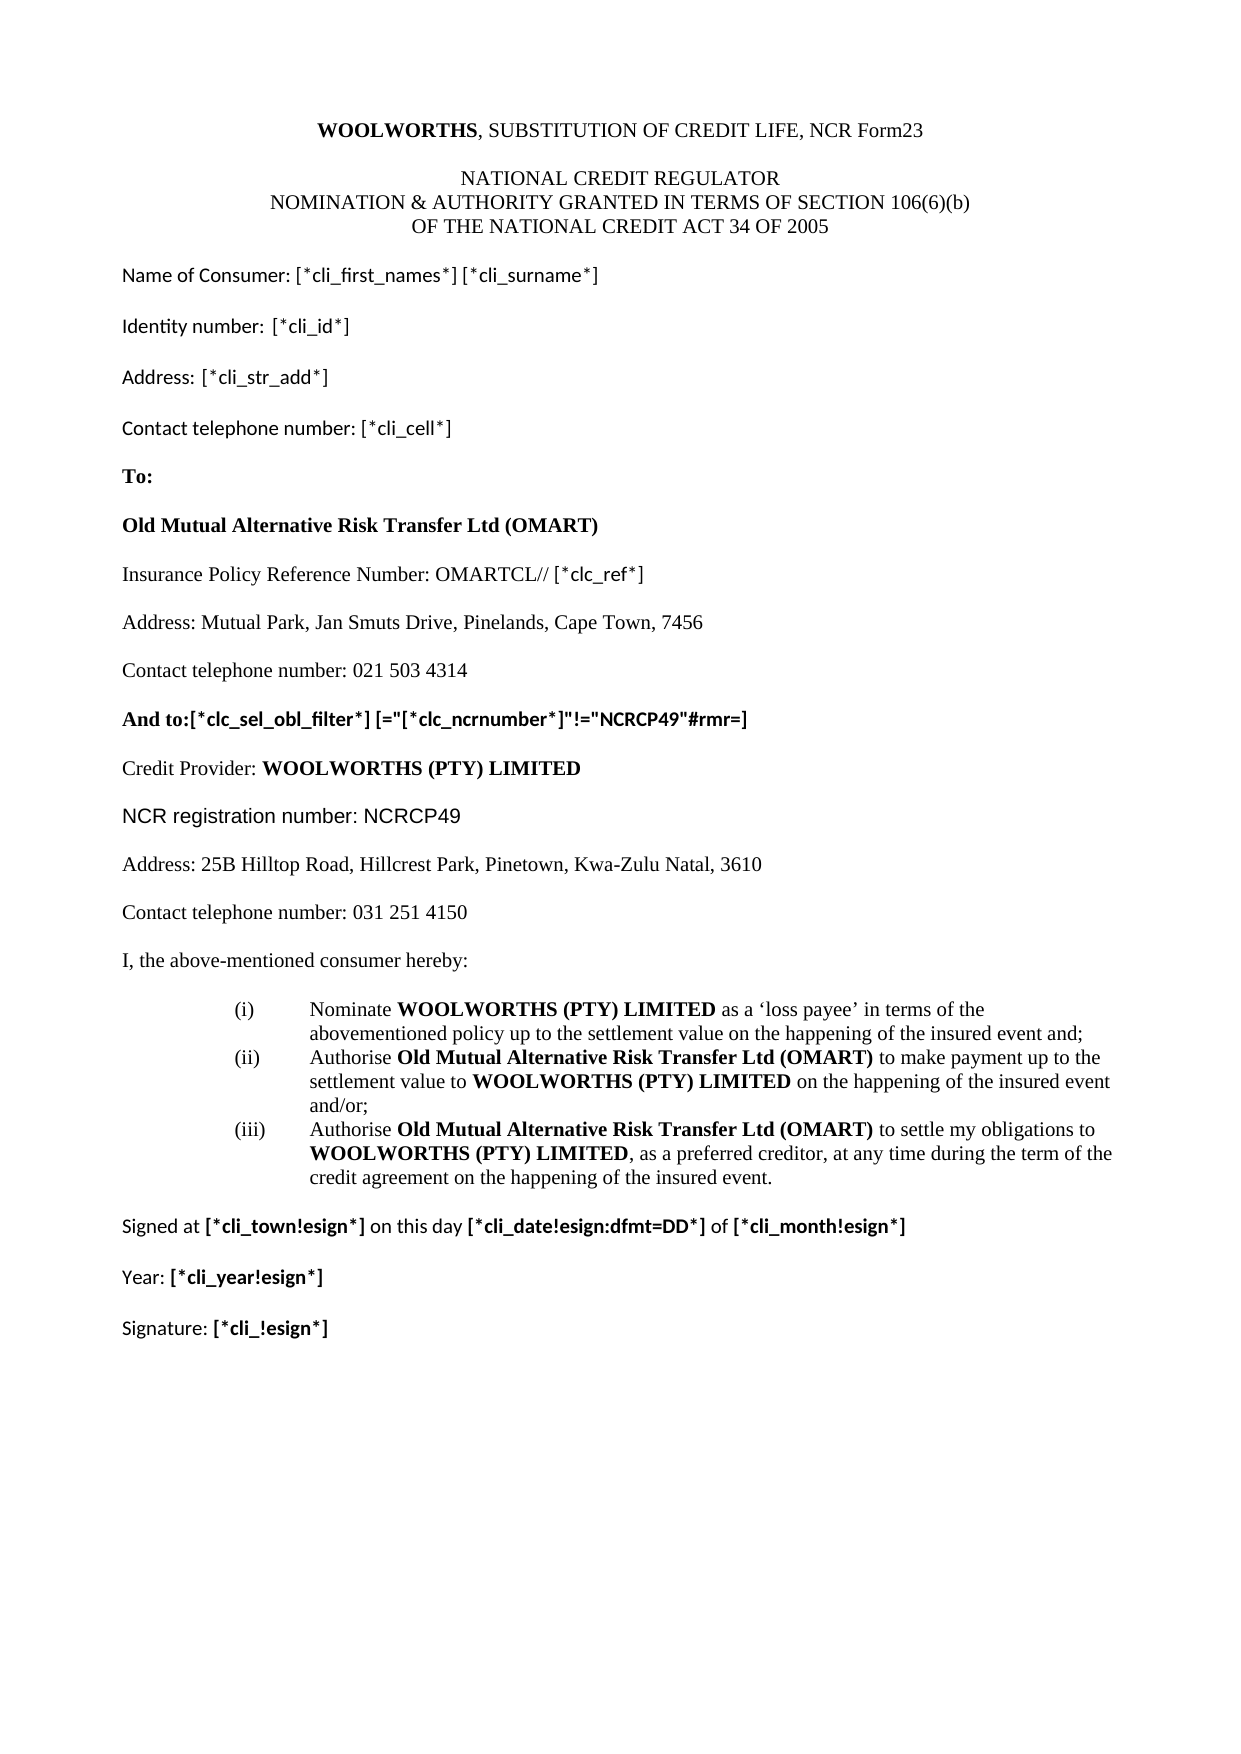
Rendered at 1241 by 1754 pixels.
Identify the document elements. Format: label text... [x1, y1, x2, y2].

table_cell WOOLWORTHS, SUBSTITUTION OF CREDIT LIFE, NCR Form23 NATIONAL CREDIT REGULATOR NOMINATION & AUTHORITY GRANTED IN TERMS OF SECTION 106(6)(b) OF THE NATIONAL CREDIT ACT 34 OF 2005 Name of Consumer: [*cli_first_names*] [*cli_surname*] Identity number: [*cli_id*] Address: [*cli_str_add*] Contact telephone number: [*cli_cell*] To: Old Mutual Alternative Risk Transfer Ltd (OMART) Insurance Policy Reference Number: OMARTCL// [*clc_ref*] Address: Mutual Park, Jan Smuts Drive, Pinelands, Cape Town, 7456 Contact telephone number: 021 503 4314 And to:[*clc_sel_obl_filter*] [="[*clc_ncrnumber*]"!="NCRCP49"#rmr=] Credit Provider: WOOLWORTHS (PTY) LIMITED NCR registration number: NCRCP49 Address: 25B Hilltop Road, Hillcrest Park, Pinetown, Kwa-Zulu Natal, 3610 Contact telephone number: 031 251 4150 I, the above-mentioned consumer hereby: Nominate WOOLWORTHS (PTY) LIMITED as a ‘loss payee’ in terms of the abovementioned policy up to the settlement value on the happening of the insured event and; Authorise Old Mutual Alternative Risk Transfer Ltd (OMART) to make payment up to the settlement value to WOOLWORTHS (PTY) LIMITED on the happening of the insured event and/or; Authorise Old Mutual Alternative Risk Transfer Ltd (OMART) to settle my obligations to WOOLWORTHS (PTY) LIMITED, as a preferred creditor, at any time during the term of the credit agreement on the happening of the insured event. Signed at [*cli_town!esign*] on this day [*cli_date!esign:dfmt=DD*] of [*cli_month!esign*] Year: [*cli_year!esign*] Signature: [*cli_!esign*] [118, 118, 1122, 1340]
